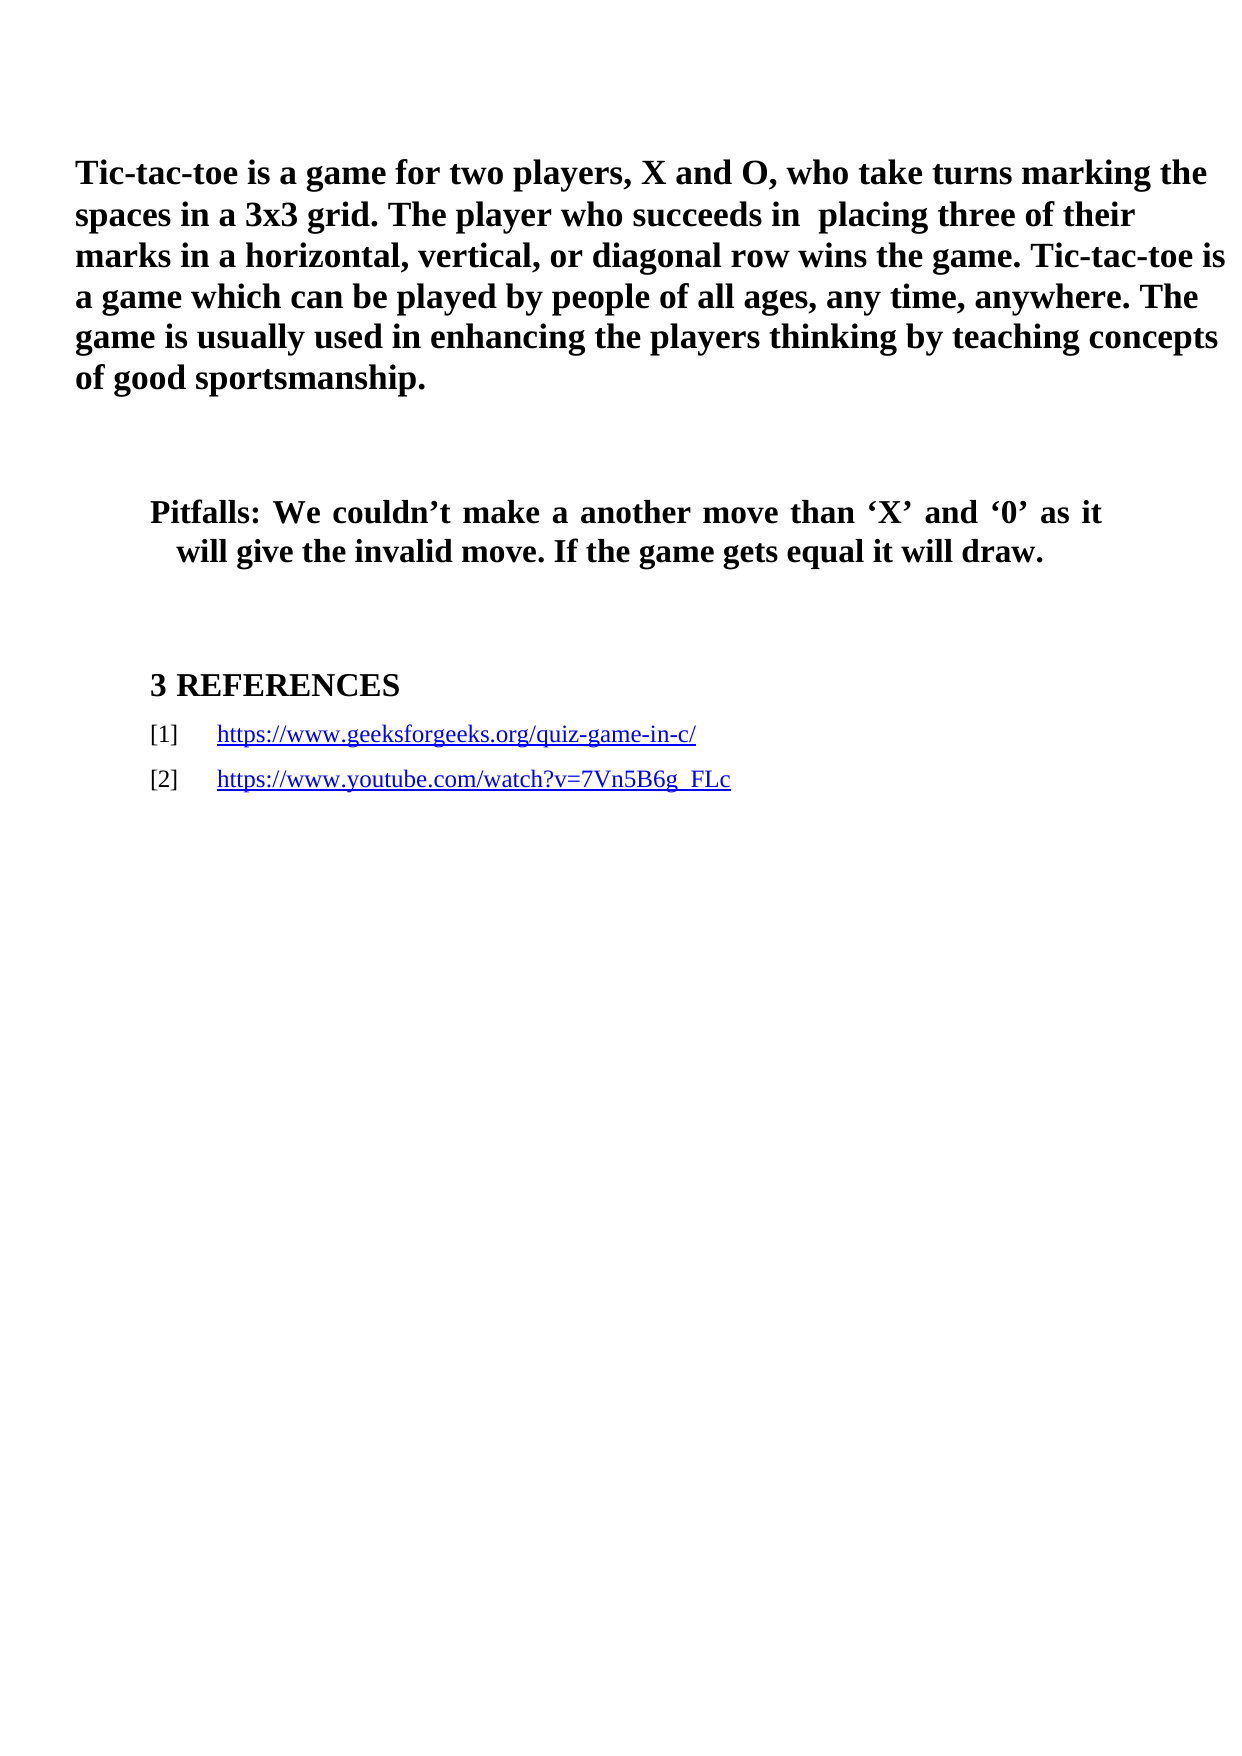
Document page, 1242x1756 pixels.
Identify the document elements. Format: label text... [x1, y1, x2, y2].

list https://www.youtube.com/watch?v=7Vn5B6g_FLc [150, 764, 1242, 793]
list https://www.geeksforgeeks.org/quiz-game-in-c/ [150, 719, 1242, 748]
list Tic-tac-toe is a game for two players, X and O, who take turns marking the spaces in a 3x3 grid. The player who succeeds in placing three of their marks in a horizontal, vertical, or diagonal row wins the game. Tic-tac-toe is a game which can be played by people of all ages, any time, anywhere. The game is usually used in enhancing the players thinking by teaching concepts of good sportsmanship. [37, 150, 1242, 397]
list REFERENCES [150, 665, 1242, 703]
text Pitfalls: We couldn’t make a another move than ‘X’ and ‘0’ as it will give the invalid move. If the game gets equal it will draw. [150, 493, 1103, 569]
